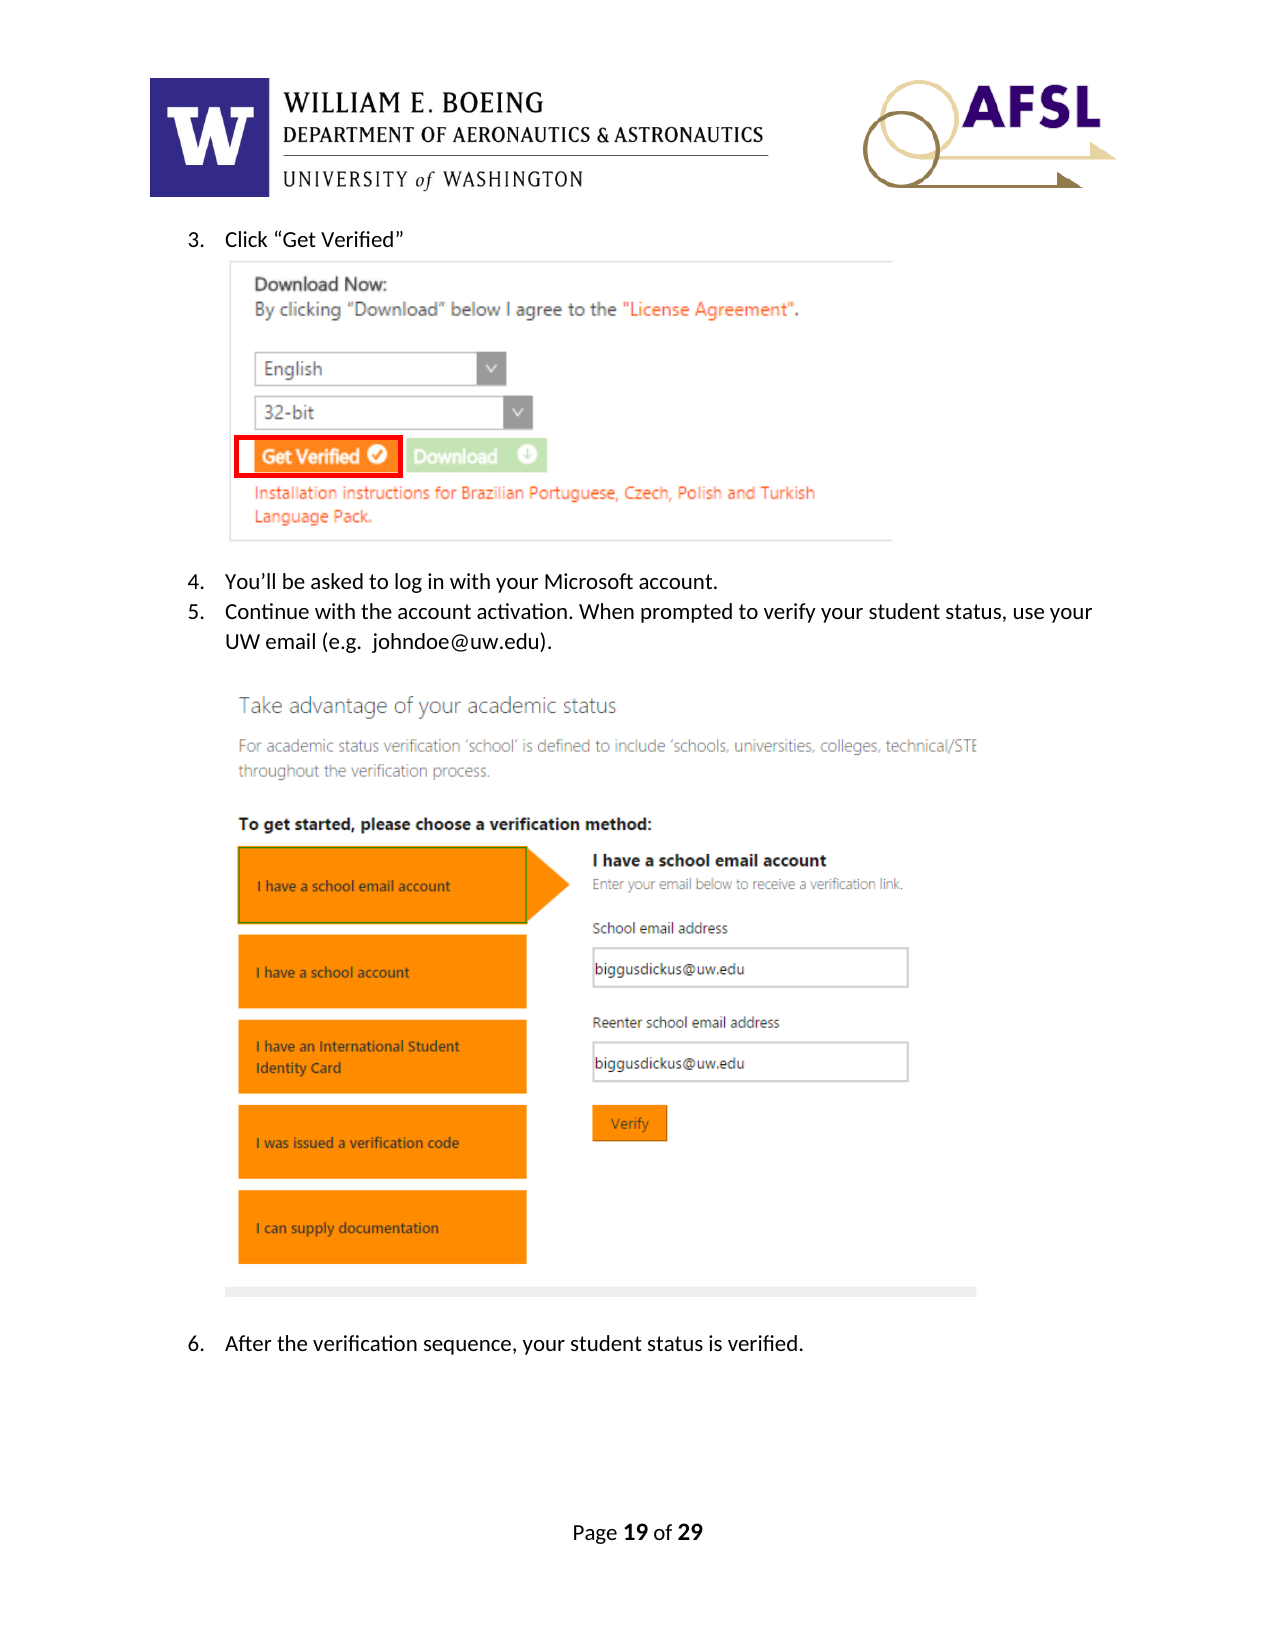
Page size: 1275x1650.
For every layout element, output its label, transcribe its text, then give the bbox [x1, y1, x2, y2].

list You’ll be asked to log in with your Microsoft account. [187, 567, 1125, 595]
picture [859, 75, 1125, 197]
list Continue with the account activation. When prompted to verify your student status, use your UW email (e.g. johndoe@uw.edu). [187, 597, 1125, 655]
list Click “Get Verified” [187, 225, 1125, 253]
picture [225, 687, 977, 1297]
picture [225, 255, 893, 565]
picture [150, 78, 769, 197]
list After the verification sequence, your student status is verified. [187, 1329, 1125, 1357]
